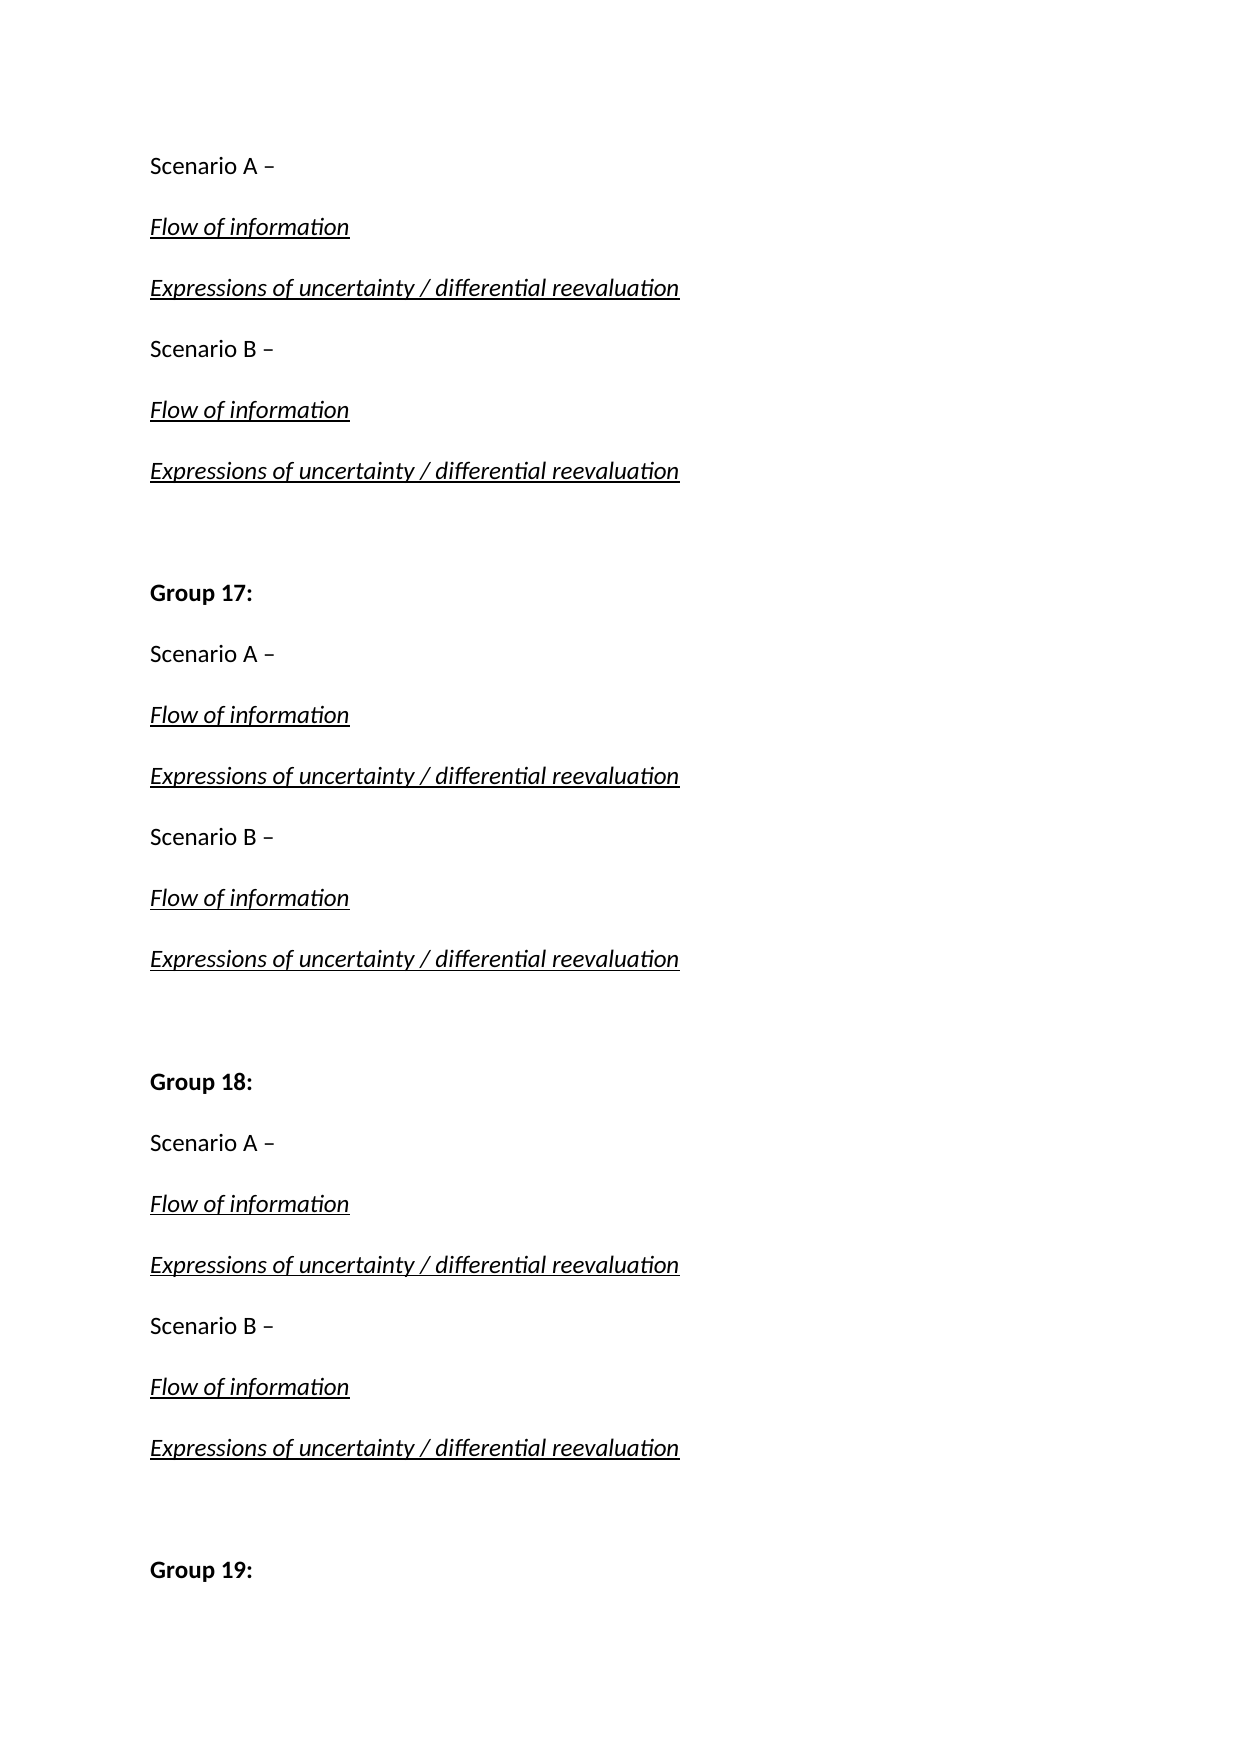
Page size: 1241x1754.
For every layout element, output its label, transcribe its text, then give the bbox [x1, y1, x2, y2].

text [150, 1249, 1090, 1279]
text Scenario B – [150, 821, 1090, 852]
text Group 19: [150, 1554, 1090, 1584]
text Expressions of uncertainty / differential reevaluation [150, 943, 1090, 974]
text Scenario A – [150, 150, 1090, 181]
text Scenario B – [150, 1310, 1090, 1340]
text Group 18: [150, 1066, 1090, 1096]
text Flow of information [150, 882, 1090, 913]
text Scenario A – [150, 638, 1090, 669]
text Flow of information [150, 211, 1090, 242]
text Scenario B – [150, 333, 1090, 364]
text Flow of information [150, 1188, 1090, 1218]
text Expressions of uncertainty / differential reevaluation [150, 760, 1090, 791]
text Flow of information [150, 394, 1090, 425]
text Scenario A – [150, 1127, 1090, 1157]
text Flow of information [150, 699, 1090, 730]
text Group 17: [150, 577, 1090, 608]
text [150, 272, 1090, 303]
text Flow of information [150, 1371, 1090, 1401]
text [150, 1432, 1090, 1462]
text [150, 455, 1090, 486]
